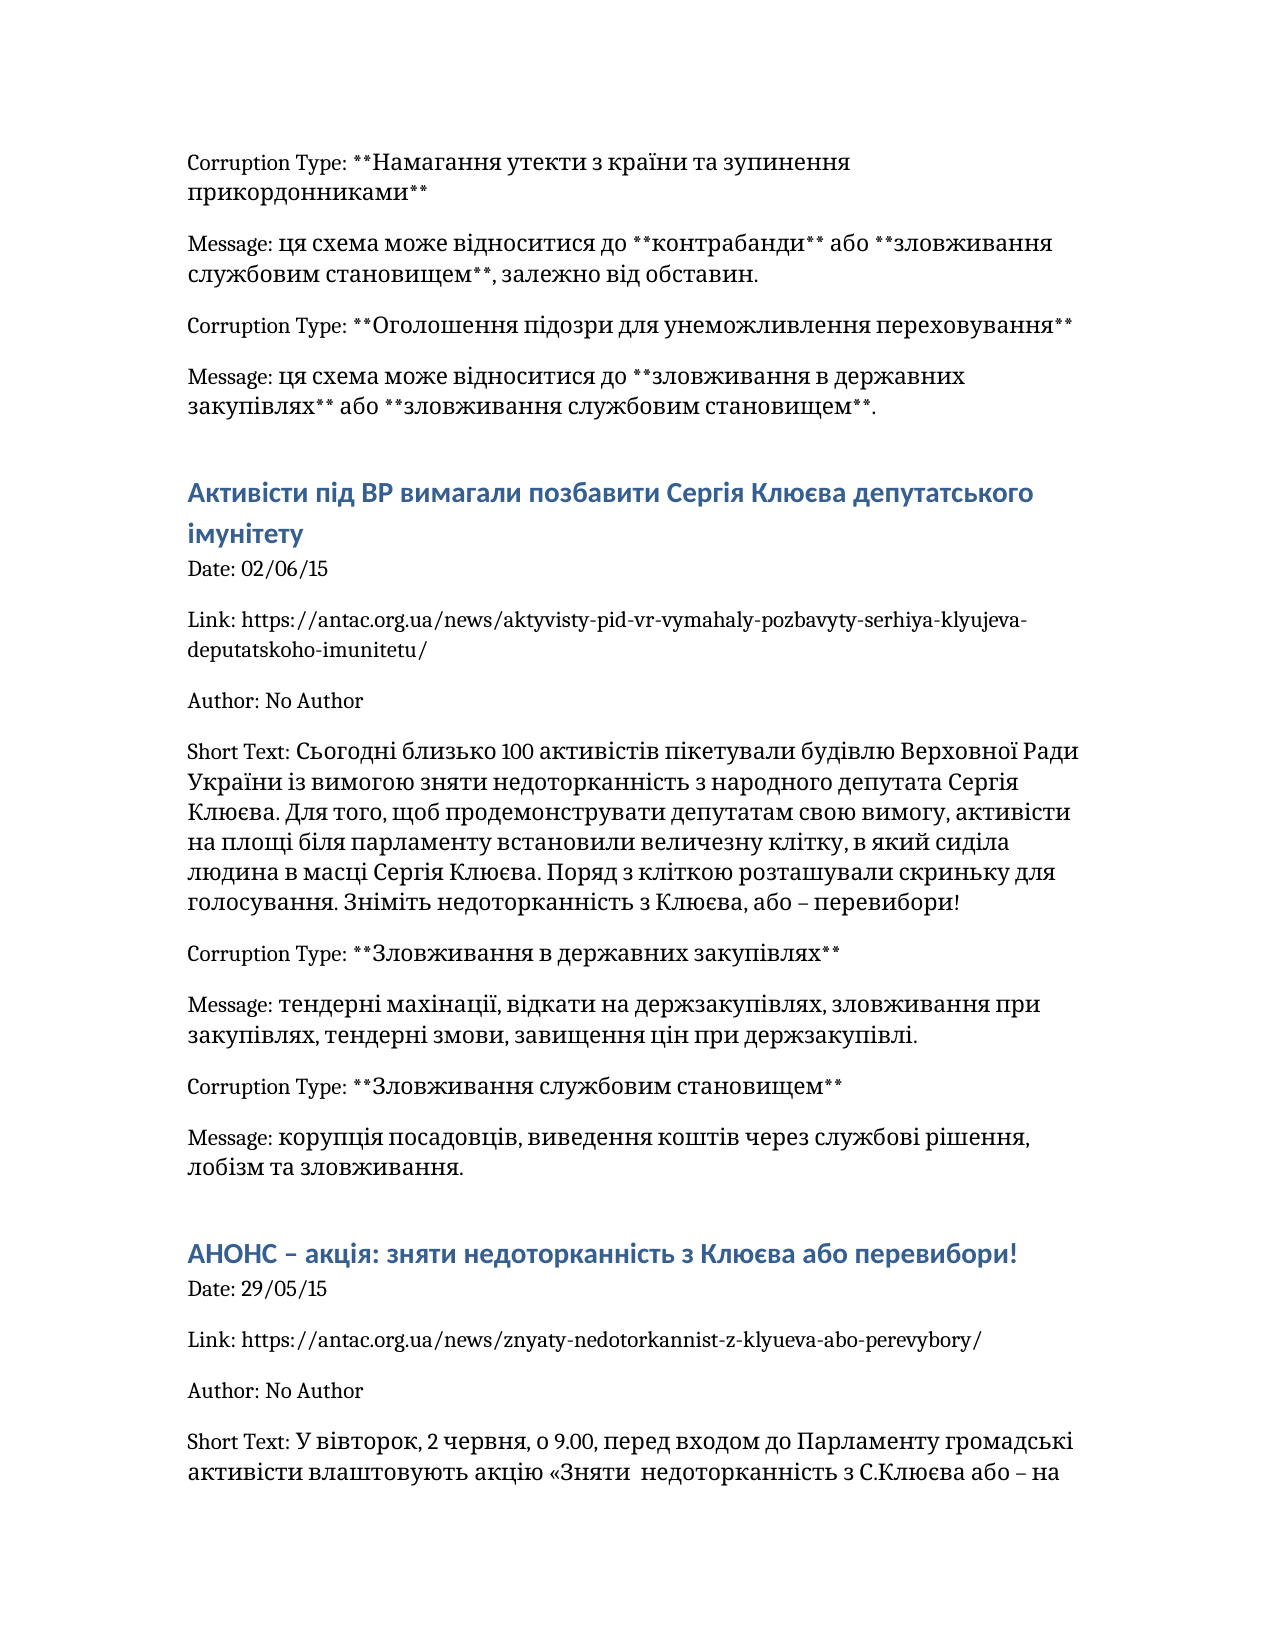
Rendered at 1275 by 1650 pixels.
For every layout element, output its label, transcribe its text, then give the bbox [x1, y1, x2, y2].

text Corruption Type: **Зловживання службовим становищем** [187, 1073, 1087, 1100]
text Message: тендерні махінації, відкати на держзакупівлях, зловживання при закупівлях, тендерні змови, завищення цін при держзакупівлі. [187, 992, 1087, 1049]
subtitle Активісти під ВР вимагали позбавити Сергія Клюєва депутатського імунітету [187, 474, 1087, 551]
text Link: https://antac.org.ua/news/znyaty-nedotorkannist-z-klyueva-abo-perevybory/ [187, 1327, 1087, 1353]
text Corruption Type: **Зловживання в державних закупівлях** [187, 941, 1087, 968]
text Corruption Type: **Оголошення підозри для унеможливлення переховування** [187, 312, 1087, 339]
text Date: 02/06/15 [187, 556, 1087, 582]
text Author: No Author [187, 1378, 1087, 1404]
text Link: https://antac.org.ua/news/aktyvisty-pid-vr-vymahaly-pozbavyty-serhiya-klyujeva-deputatskoho-imunitetu/ [187, 607, 1087, 663]
subtitle АНОНС – акція: зняти недоторканність з Клюєва або перевибори! [187, 1235, 1087, 1271]
text Message: корупція посадовців, виведення коштів через службові рішення, лобізм та зловживання. [187, 1124, 1087, 1181]
text Date: 29/05/15 [187, 1276, 1087, 1302]
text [187, 1429, 1087, 1486]
text Corruption Type: **Намагання утекти з країни та зупинення прикордонниками** [187, 150, 1087, 207]
text Message: ця схема може відноситися до **зловживання в державних закупівлях** або **зловживання службовим становищем**. [187, 363, 1087, 420]
text Short Text: Сьогодні близько 100 активістів пікетували будівлю Верховної Ради України із вимогою зняти недоторканність з народного депутата Сергія Клюєва. Для того, щоб продемонструвати депутатам свою вимогу, активісти на площі біля парламенту встановили величезну клітку, в який сиділа людина в масці Сергія Клюєва. Поряд з кліткою розташували скриньку для голосування. Зніміть недоторканність з Клюєва, або – перевибори! [187, 739, 1087, 917]
text Message: ця схема може відноситися до **контрабанди** або **зловживання службовим становищем**, залежно від обставин. [187, 231, 1087, 288]
text Author: No Author [187, 688, 1087, 714]
